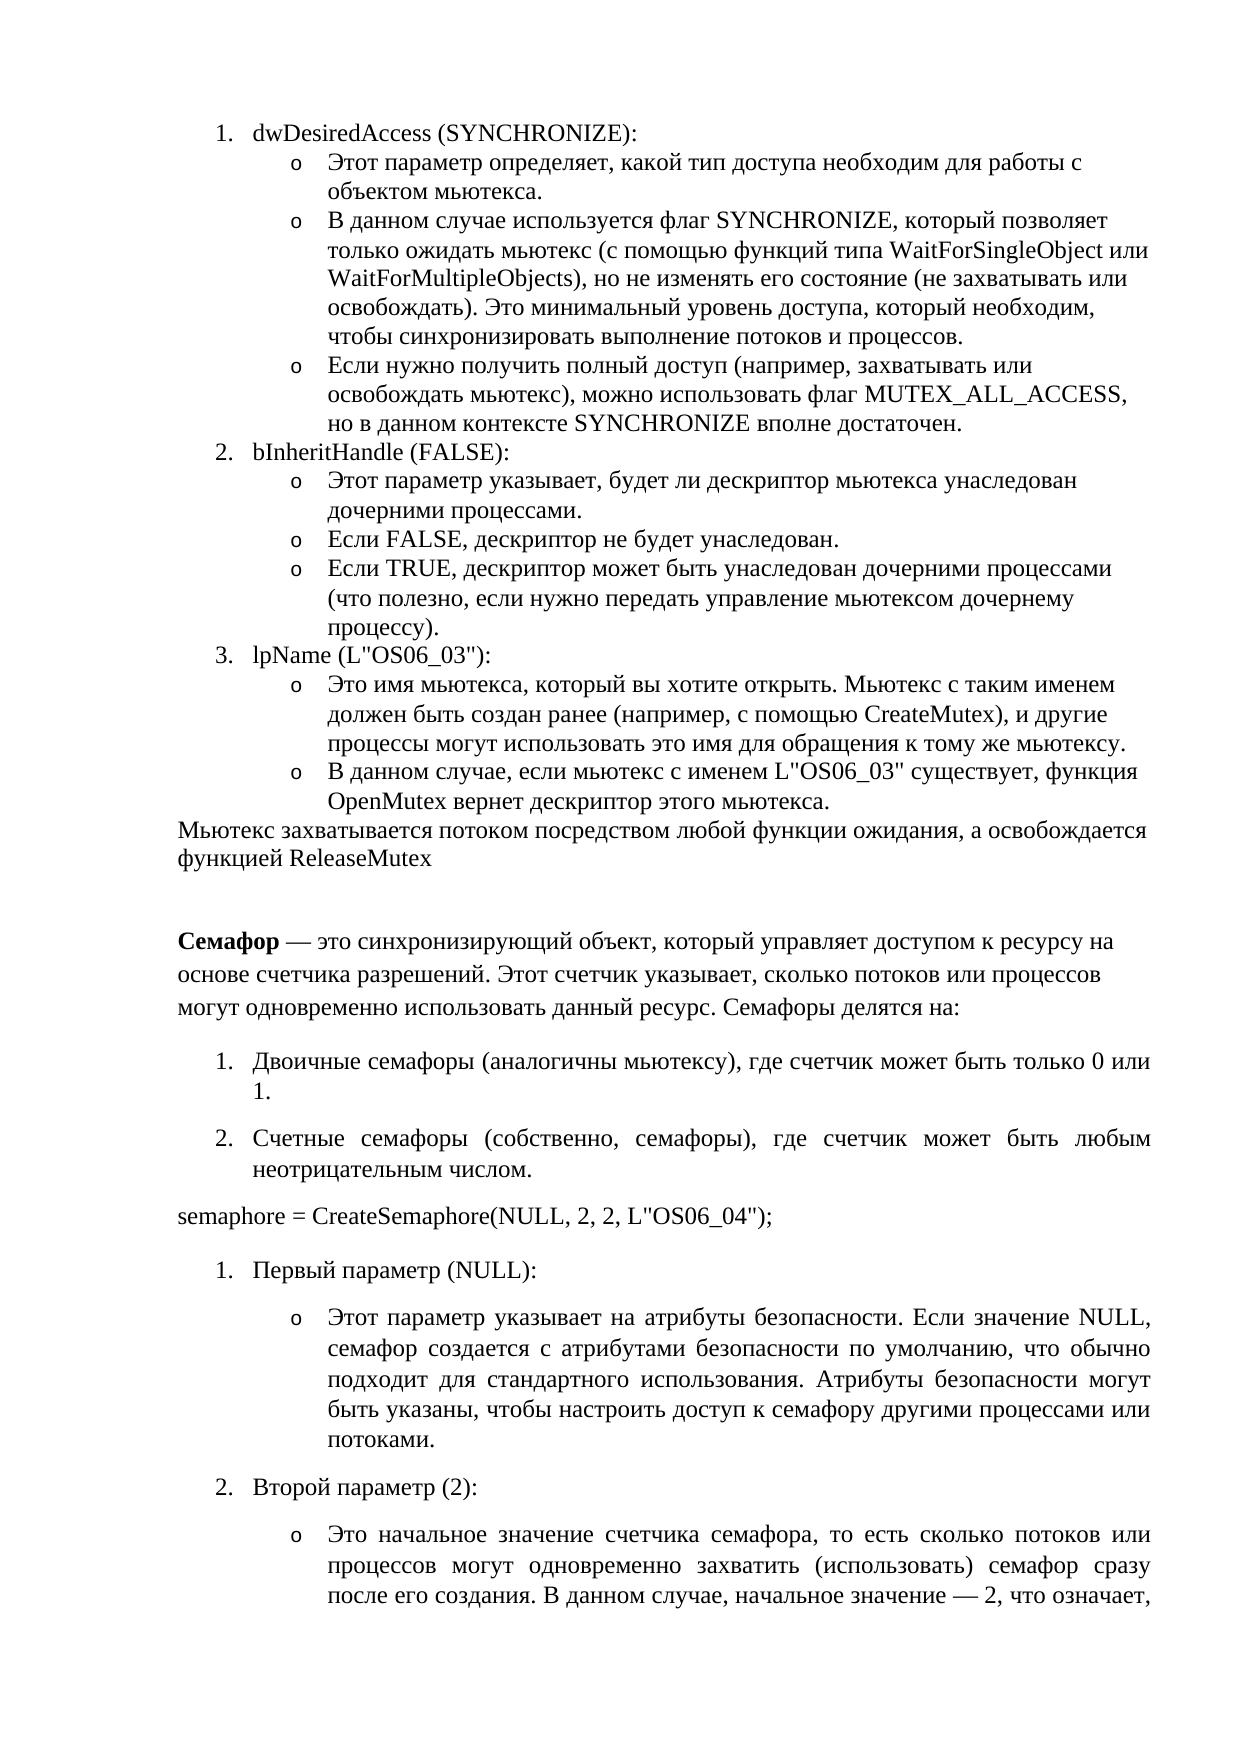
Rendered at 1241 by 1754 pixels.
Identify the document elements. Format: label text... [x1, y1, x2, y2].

list Это имя мьютекса, который вы хотите открыть. Мьютекс с таким именем должен быть создан ранее (например, с помощью CreateMutex), и другие процессы могут использовать это имя для обращения к тому же мьютексу. [290, 669, 1152, 756]
list Этот параметр определяет, какой тип доступа необходим для работы с объектом мьютекса. [290, 147, 1152, 205]
list Если нужно получить полный доступ (например, захватывать или освобождать мьютекс), можно использовать флаг MUTEX_ALL_ACCESS, но в данном контексте SYNCHRONIZE вполне достаточен. [290, 350, 1152, 437]
text Семафор — это синхронизирующий объект, который управляет доступом к ресурсу на основе счетчика разрешений. Этот счетчик указывает, сколько потоков или процессов могут одновременно использовать данный ресурс. Семафоры делятся на: [177, 926, 1152, 1021]
list В данном случае, если мьютекс с именем L"OS06_03" существует, функция OpenMutex вернет дескриптор этого мьютекса. [290, 756, 1152, 815]
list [290, 1519, 1152, 1609]
list dwDesiredAccess (SYNCHRONIZE): [215, 118, 1152, 147]
list Первый параметр (NULL): [215, 1255, 1152, 1284]
list В данном случае используется флаг SYNCHRONIZE, который позволяет только ожидать мьютекс (с помощью функций типа WaitForSingleObject или WaitForMultipleObjects), но не изменять его состояние (не захватывать или освобождать). Это минимальный уровень доступа, который необходим, чтобы синхронизировать выполнение потоков и процессов. [290, 205, 1152, 350]
list bInheritHandle (FALSE): [215, 437, 1152, 466]
list Если FALSE, дескриптор не будет унаследован. [290, 524, 1152, 553]
list Второй параметр (2): [215, 1472, 1152, 1500]
list Счетные семафоры (собственно, семафоры), где счетчик может быть любым неотрицательным числом. [215, 1123, 1152, 1183]
list Этот параметр указывает, будет ли дескриптор мьютекса унаследован дочерними процессами. [290, 466, 1152, 524]
list Этот параметр указывает на атрибуты безопасности. Если значение NULL, семафор создается с атрибутами безопасности по умолчанию, что обычно подходит для стандартного использования. Атрибуты безопасности могут быть указаны, чтобы настроить доступ к семафору другими процессами или потоками. [290, 1302, 1152, 1453]
list Двоичные семафоры (аналогичны мьютексу), где счетчик может быть только 0 или 1. [215, 1046, 1152, 1105]
text semaphore = CreateSemaphore(NULL, 2, 2, L"OS06_04"); [177, 1201, 1152, 1230]
text Мьютекс захватывается потоком посредством любой функции ожидания, а освобождается функцией ReleaseMutex [177, 815, 1152, 872]
list lpName (L"OS06_03"): [215, 641, 1152, 669]
list Если TRUE, дескриптор может быть унаследован дочерними процессами (что полезно, если нужно передать управление мьютексом дочернему процессу). [290, 553, 1152, 641]
